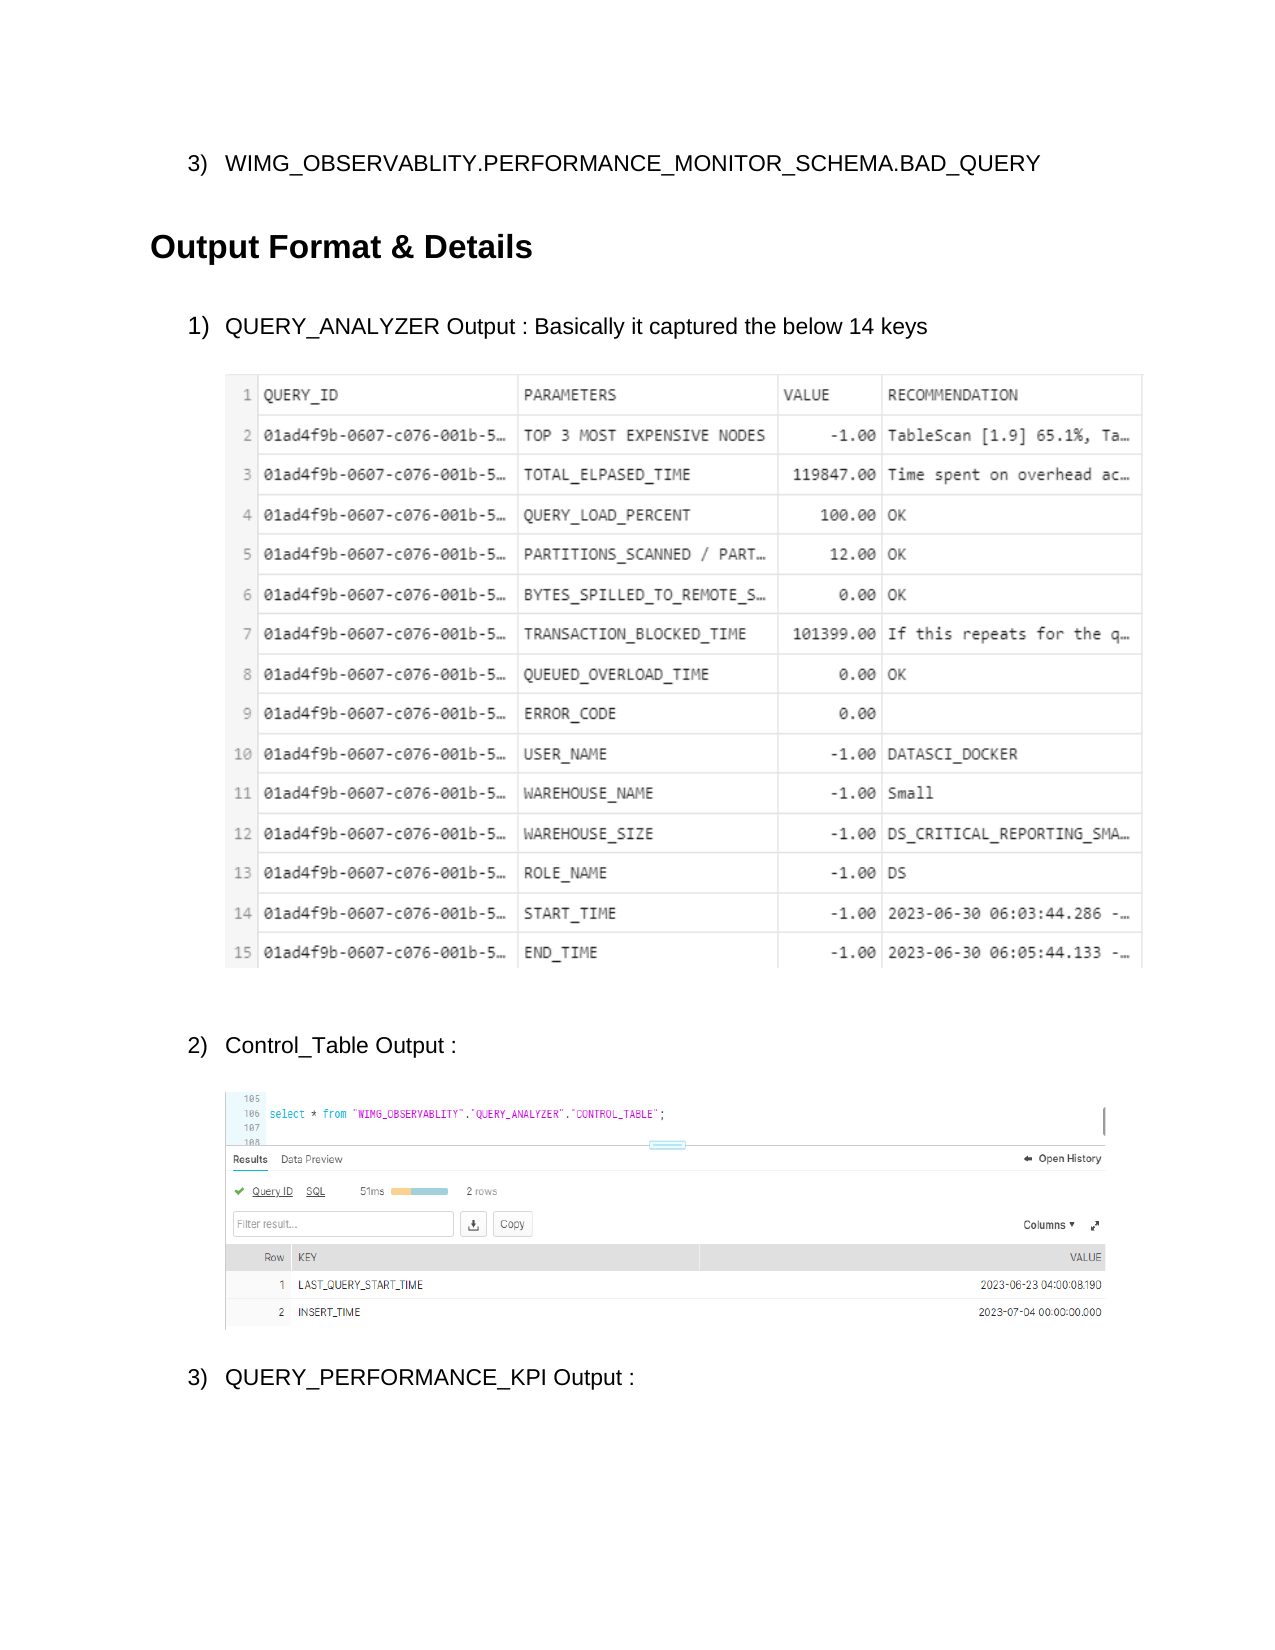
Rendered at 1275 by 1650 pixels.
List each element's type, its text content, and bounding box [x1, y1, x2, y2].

picture [225, 374, 1144, 968]
list Control_Table Output : [187, 1032, 1125, 1058]
list QUERY_PERFORMANCE_KPI Output : [187, 1363, 1125, 1390]
subtitle Output Format & Details [150, 227, 1125, 265]
picture [225, 1092, 1106, 1330]
list WIMG_OBSERVABLITY.PERFORMANCE_MONITOR_SCHEMA.BAD_QUERY [187, 150, 1125, 176]
list QUERY_ANALYZER Output : Basically it captured the below 14 keys [187, 311, 1125, 340]
